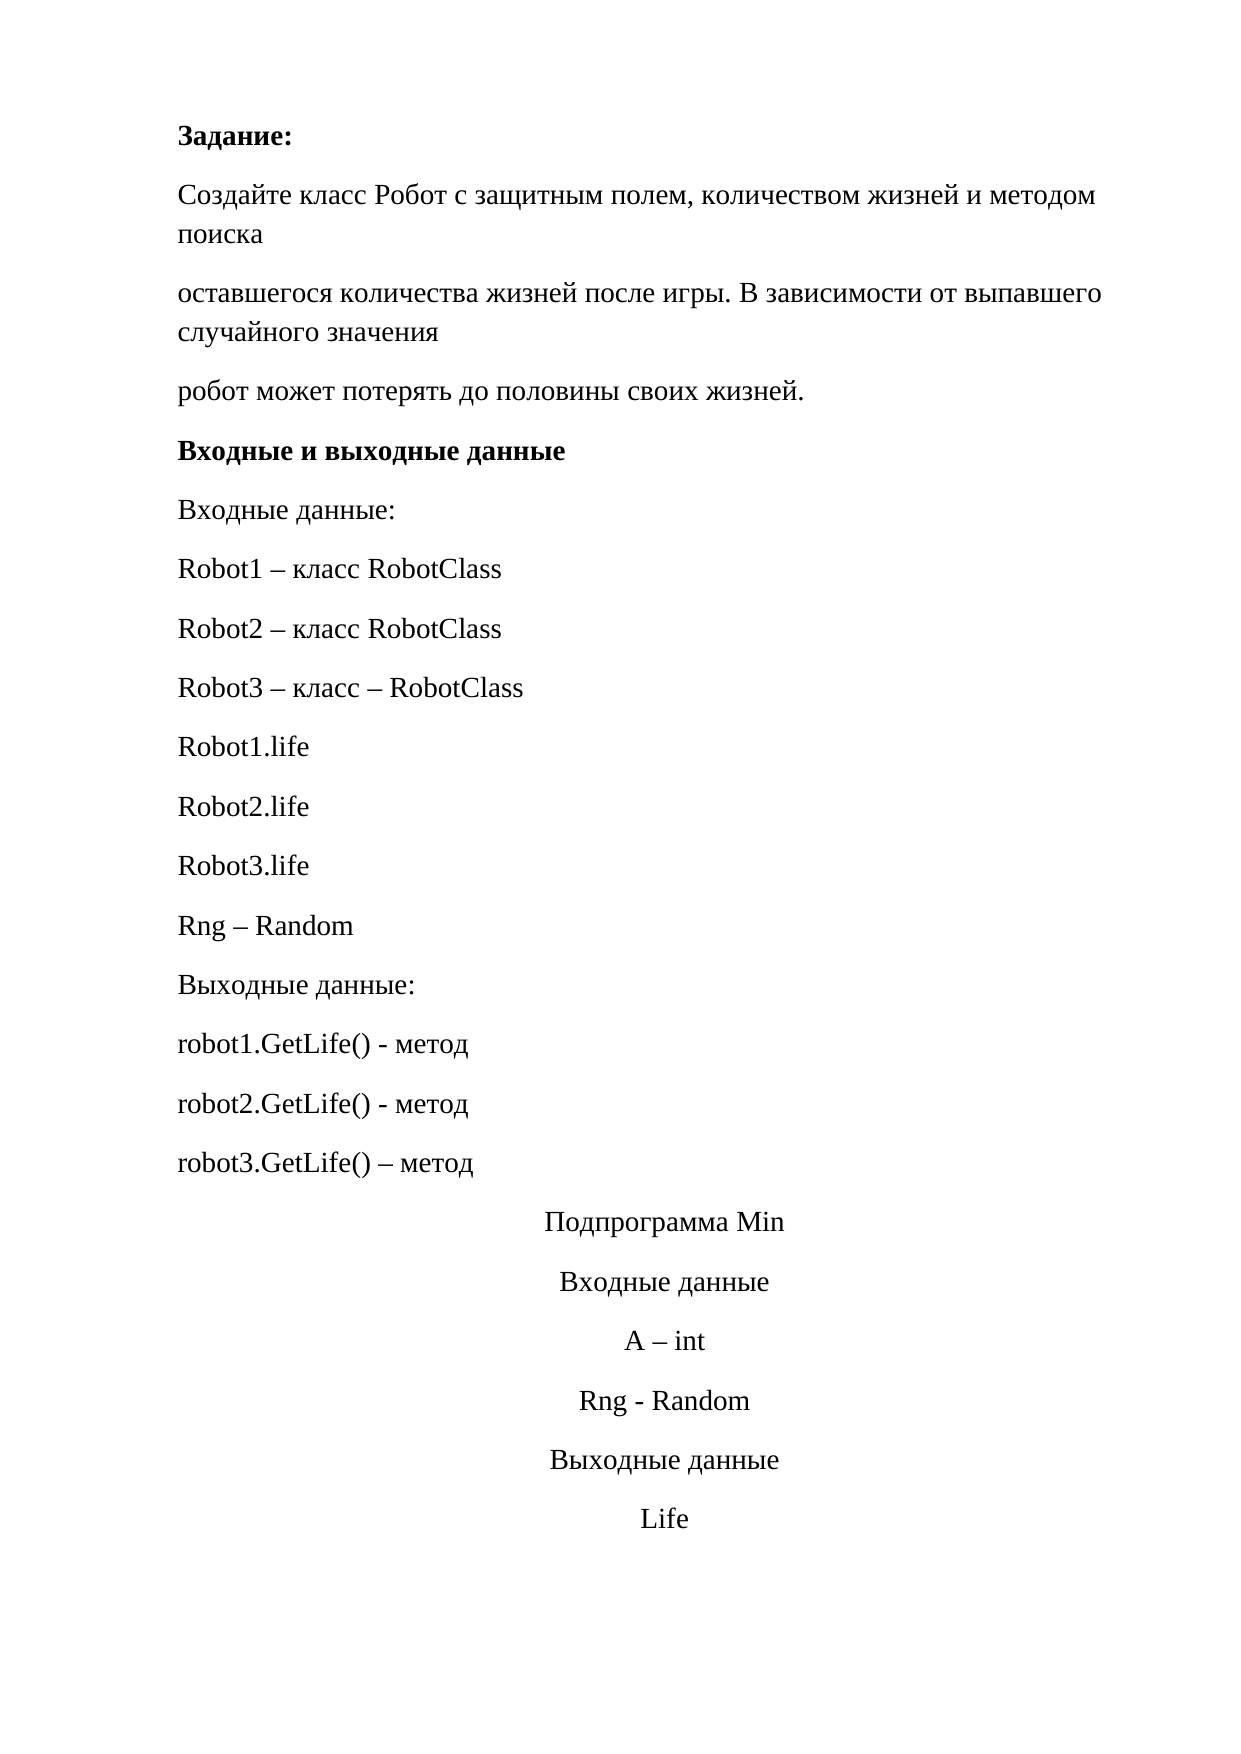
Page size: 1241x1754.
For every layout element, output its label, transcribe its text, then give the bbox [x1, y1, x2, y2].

text robot1.GetLife() - метод [177, 1026, 1152, 1060]
text Robot3.life [177, 848, 1152, 882]
text Robot1.life [177, 729, 1152, 763]
text A – int [177, 1323, 1152, 1357]
text Задание: [177, 118, 1152, 152]
text Robot1 – класс RobotClass [177, 551, 1152, 585]
text Выходные данные [177, 1442, 1152, 1476]
text Robot3 – класс – RobotClass [177, 670, 1152, 704]
text Входные данные: [177, 492, 1152, 526]
text Входные данные [177, 1264, 1152, 1297]
text robot2.GetLife() - метод [177, 1086, 1152, 1119]
text оставшегося количества жизней после игры. В зависимости от выпавшего случайного значения [177, 275, 1152, 347]
text Выходные данные: [177, 967, 1152, 1001]
text Подпрограмма Min [177, 1204, 1152, 1238]
text Robot2 – класс RobotClass [177, 611, 1152, 644]
text робот может потерять до половины своих жизней. [177, 373, 1152, 407]
text Rng – Random [177, 908, 1152, 941]
text Rng - Random [177, 1383, 1152, 1416]
text Life [177, 1501, 1152, 1535]
text Входные и выходные данные [177, 433, 1152, 466]
text robot3.GetLife() – метод [177, 1145, 1152, 1179]
text Создайте класс Робот с защитным полем, количеством жизней и методом поиска [177, 177, 1152, 249]
text Robot2.life [177, 789, 1152, 822]
